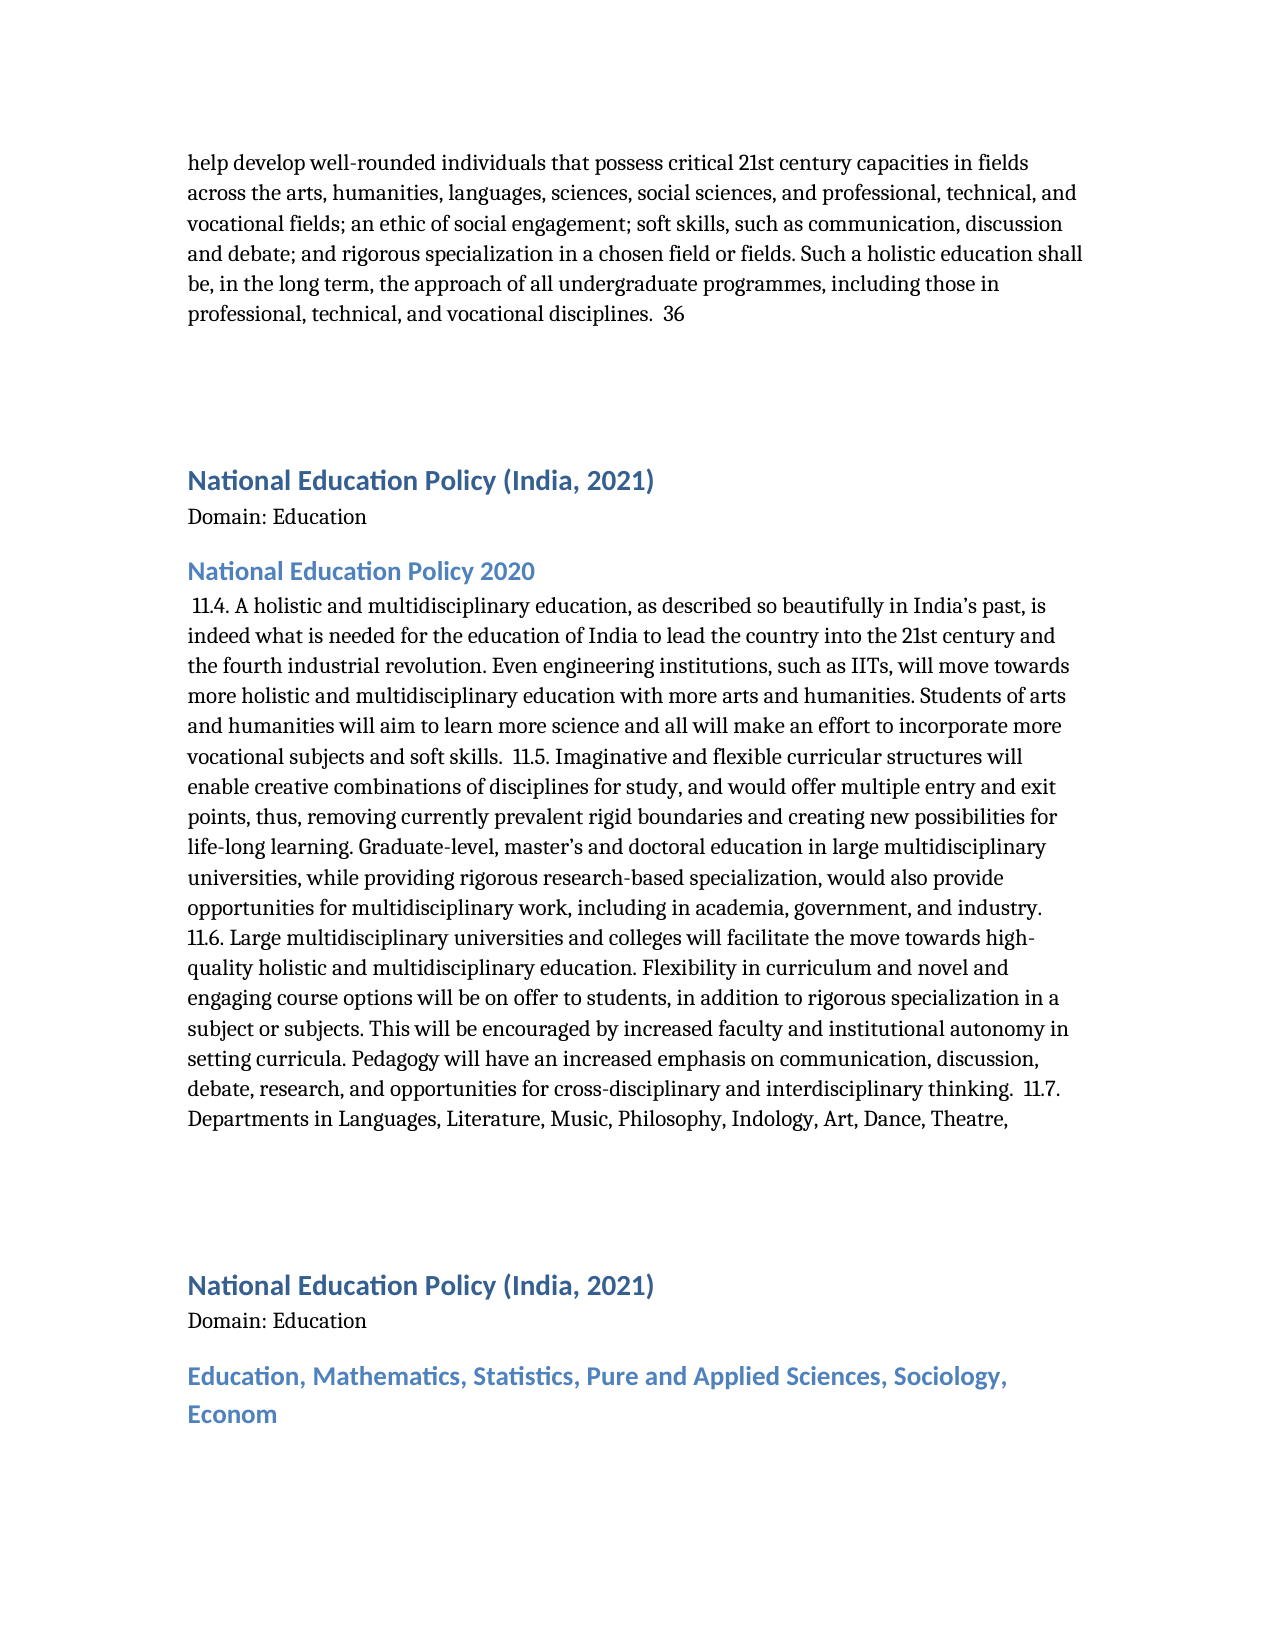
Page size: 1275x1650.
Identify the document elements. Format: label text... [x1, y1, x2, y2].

text Domain: Education [187, 503, 1087, 530]
subtitle Education, Mathematics, Statistics, Pure and Applied Sciences, Sociology, Econom [187, 1359, 1087, 1430]
text Domain: Education [187, 1308, 1087, 1335]
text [187, 150, 1087, 327]
text 11.4. A holistic and multidisciplinary education, as described so beautifully in India’s past, is indeed what is needed for the education of India to lead the country into the 21st century and the fourth industrial revolution. Even engineering institutions, such as IITs, will move towards more holistic and multidisciplinary education with more arts and humanities. Students of arts and humanities will aim to learn more science and all will make an effort to incorporate more vocational subjects and soft skills. 11.5. Imaginative and flexible curricular structures will enable creative combinations of disciplines for study, and would offer multiple entry and exit points, thus, removing currently prevalent rigid boundaries and creating new possibilities for life-long learning. Graduate-level, master’s and doctoral education in large multidisciplinary universities, while providing rigorous research-based specialization, would also provide opportunities for multidisciplinary work, including in academia, government, and industry. 11.6. Large multidisciplinary universities and colleges will facilitate the move towards high-quality holistic and multidisciplinary education. Flexibility in curriculum and novel and engaging course options will be on offer to students, in addition to rigorous specialization in a subject or subjects. This will be encouraged by increased faculty and institutional autonomy in setting curricula. Pedagogy will have an increased emphasis on communication, discussion, debate, research, and opportunities for cross-disciplinary and interdisciplinary thinking. 11.7. Departments in Languages, Literature, Music, Philosophy, Indology, Art, Dance, Theatre, [187, 592, 1087, 1132]
subtitle National Education Policy (India, 2021) [187, 1267, 1087, 1303]
subtitle National Education Policy (India, 2021) [187, 462, 1087, 498]
subtitle National Education Policy 2020 [187, 554, 1087, 587]
